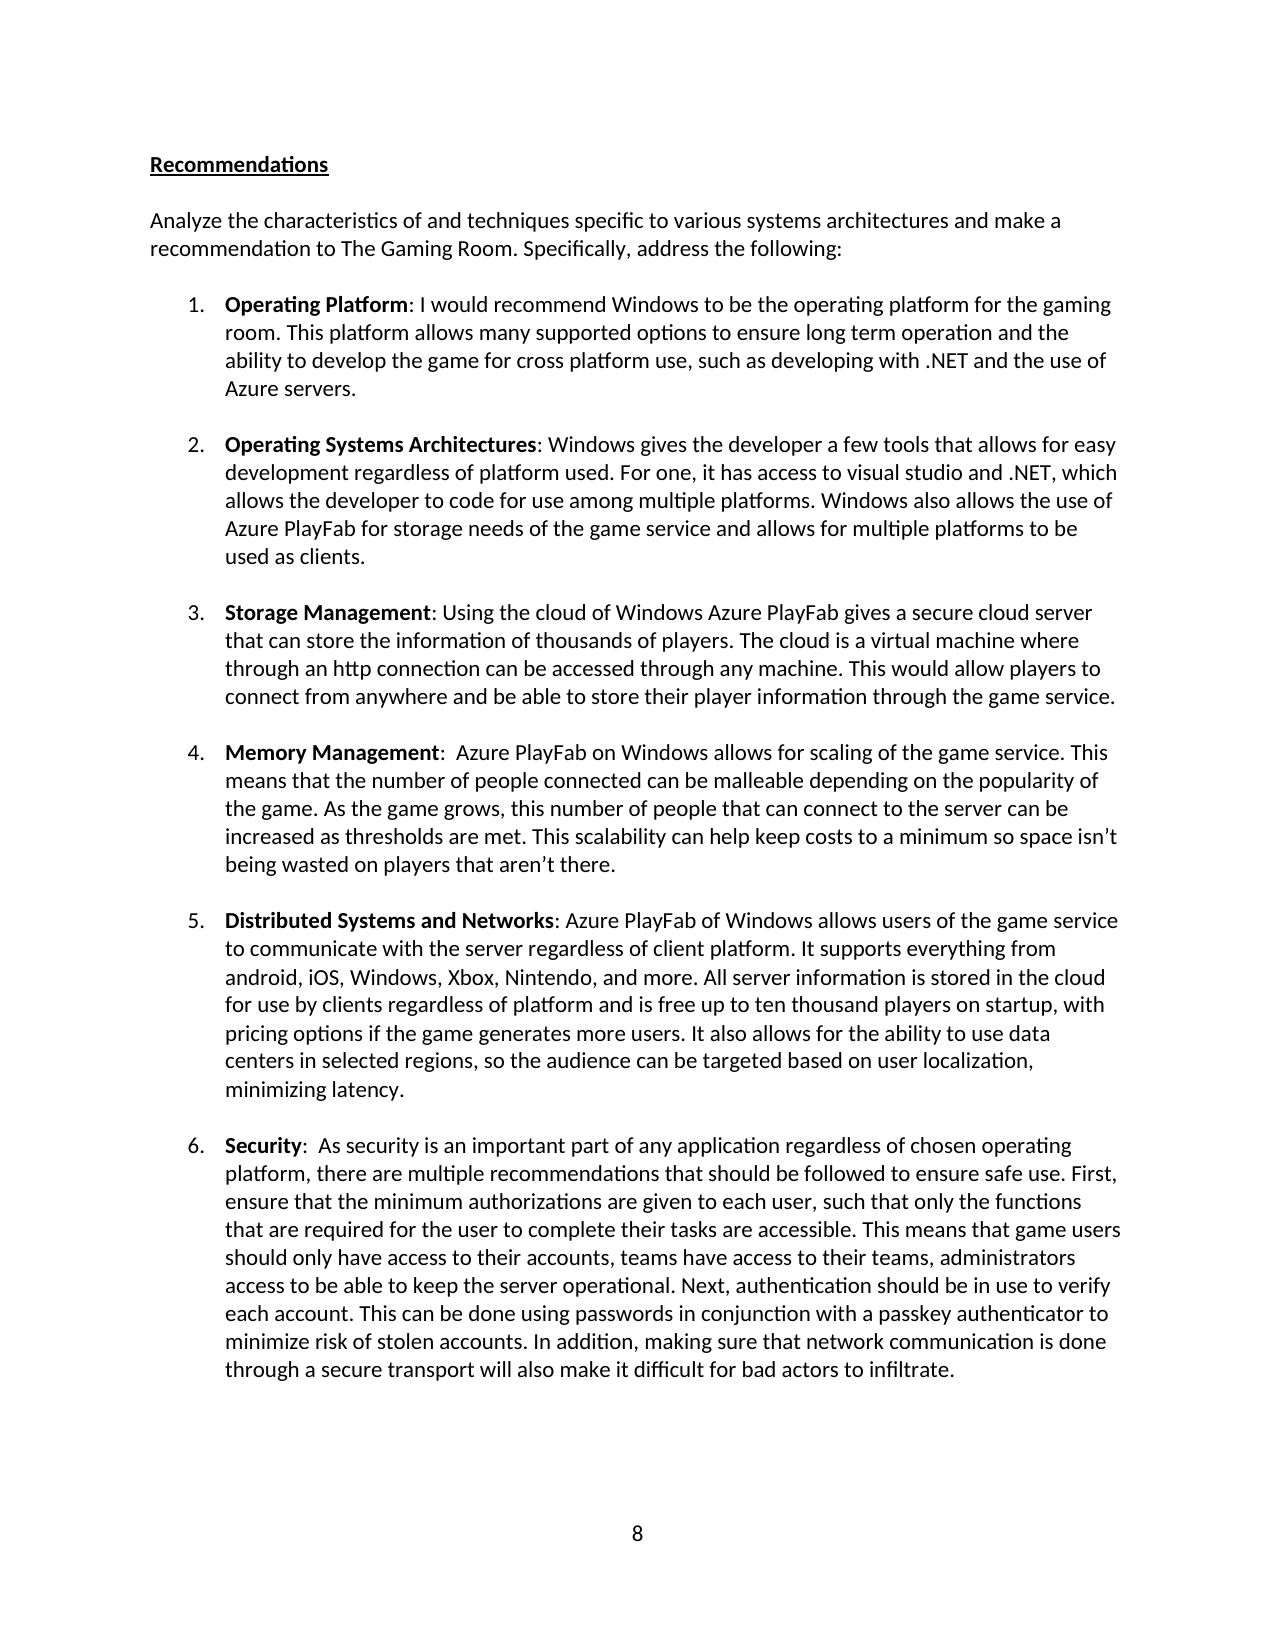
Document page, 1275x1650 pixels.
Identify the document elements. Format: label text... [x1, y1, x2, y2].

list Memory Management: Azure PlayFab on Windows allows for scaling of the game service. This means that the number of people connected can be malleable depending on the popularity of the game. As the game grows, this number of people that can connect to the server can be increased as thresholds are met. This scalability can help keep costs to a minimum so space isn’t being wasted on players that aren’t there. [187, 738, 1125, 878]
subtitle Recommendations [150, 150, 1125, 178]
list Operating Systems Architectures: Windows gives the developer a few tools that allows for easy development regardless of platform used. For one, it has access to visual studio and .NET, which allows the developer to code for use among multiple platforms. Windows also allows the use of Azure PlayFab for storage needs of the game service and allows for multiple platforms to be used as clients. [187, 430, 1125, 570]
list Operating Platform: I would recommend Windows to be the operating platform for the gaming room. This platform allows many supported options to ensure long term operation and the ability to develop the game for cross platform use, such as developing with .NET and the use of Azure servers. [187, 290, 1125, 402]
list Security: As security is an important part of any application regardless of chosen operating platform, there are multiple recommendations that should be followed to ensure safe use. First, ensure that the minimum authorizations are given to each user, such that only the functions that are required for the user to complete their tasks are accessible. This means that game users should only have access to their accounts, teams have access to their teams, administrators access to be able to keep the server operational. Next, authentication should be in use to verify each account. This can be done using passwords in conjunction with a passkey authenticator to minimize risk of stolen accounts. In addition, making sure that network communication is done through a secure transport will also make it difficult for bad actors to infiltrate. [187, 1131, 1125, 1383]
list Storage Management: Using the cloud of Windows Azure PlayFab gives a secure cloud server that can store the information of thousands of players. The cloud is a virtual machine where through an http connection can be accessed through any machine. This would allow players to connect from anywhere and be able to store their player information through the game service. [187, 598, 1125, 710]
text Analyze the characteristics of and techniques specific to various systems architectures and make a recommendation to The Gaming Room. Specifically, address the following: [150, 206, 1125, 262]
list Distributed Systems and Networks: Azure PlayFab of Windows allows users of the game service to communicate with the server regardless of client platform. It supports everything from android, iOS, Windows, Xbox, Nintendo, and more. All server information is stored in the cloud for use by clients regardless of platform and is free up to ten thousand players on startup, with pricing options if the game generates more users. It also allows for the ability to use data centers in selected regions, so the audience can be targeted based on user localization, minimizing latency. [187, 907, 1125, 1103]
